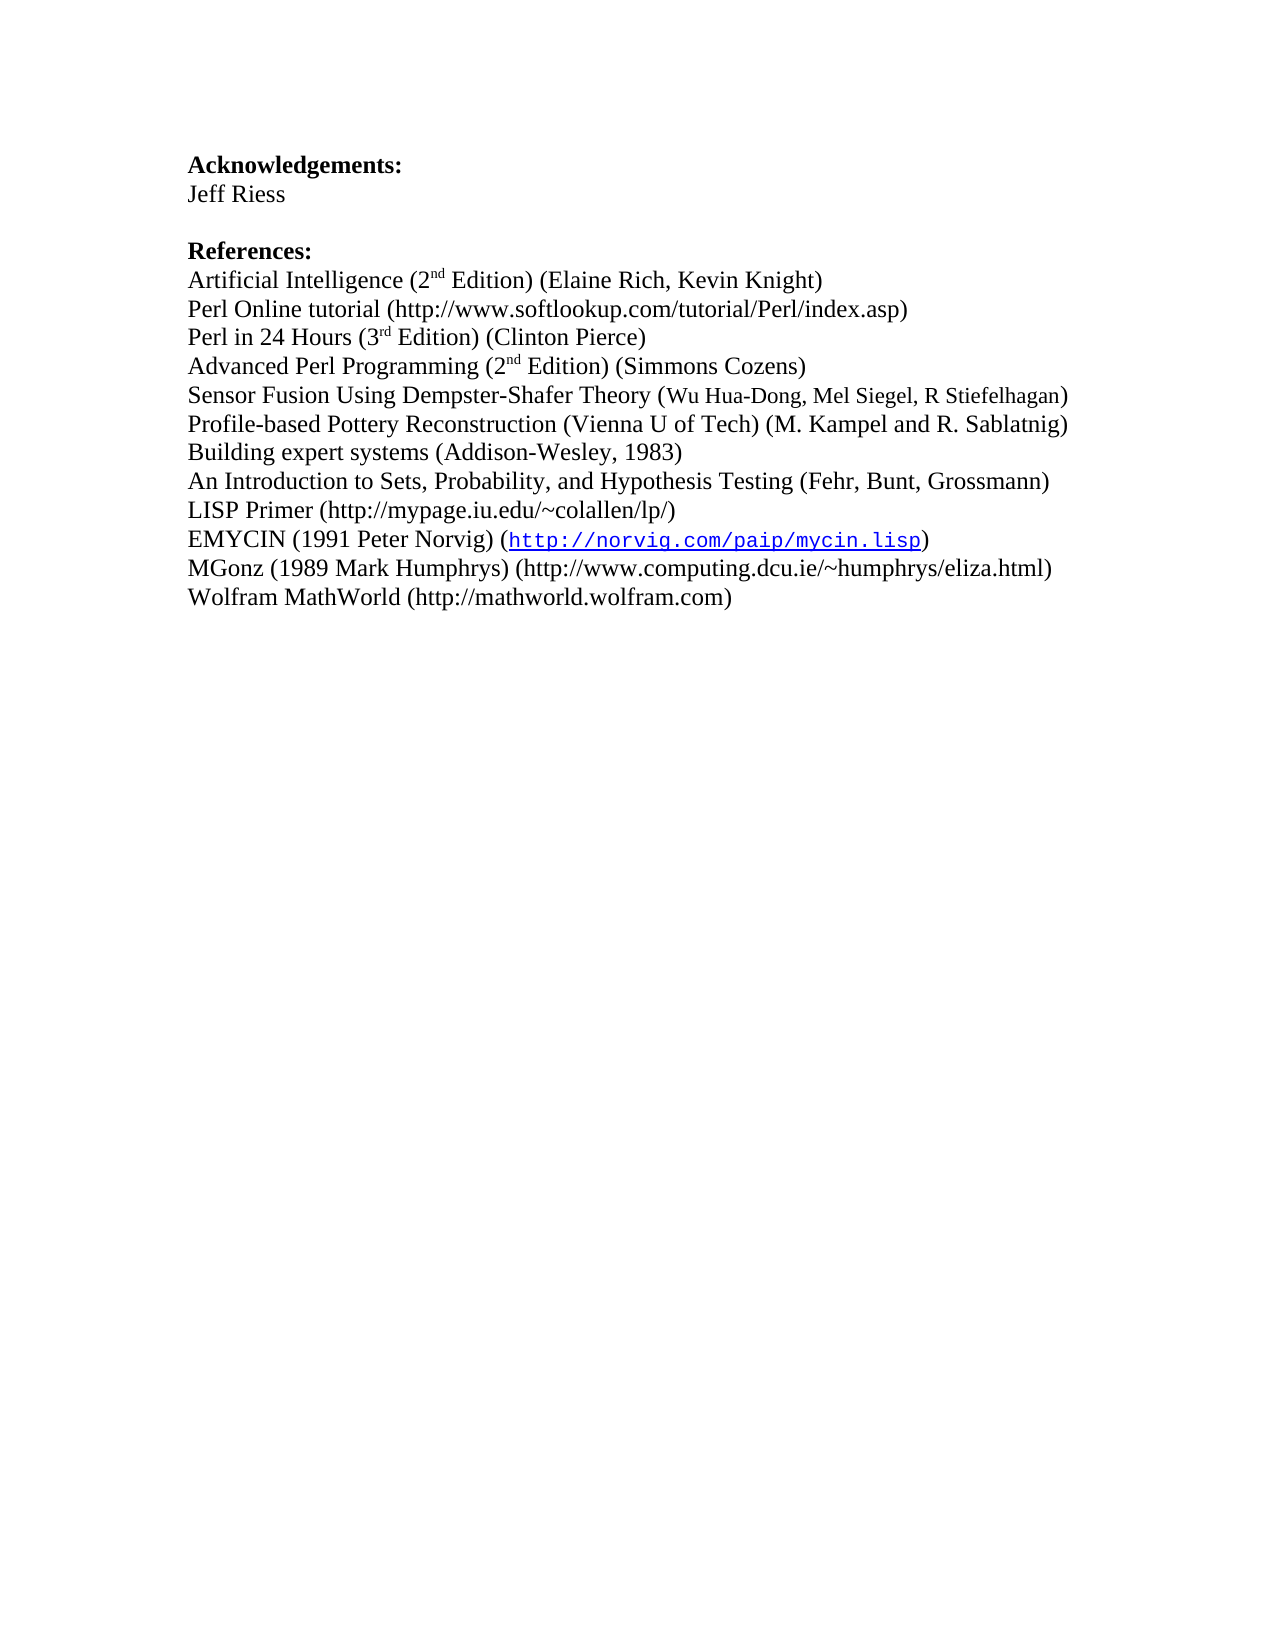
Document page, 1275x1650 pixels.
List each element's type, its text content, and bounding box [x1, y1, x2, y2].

text Perl Online tutorial (http://www.softlookup.com/tutorial/Perl/index.asp) [187, 294, 1087, 322]
text Artificial Intelligence (2nd Edition) (Elaine Rich, Kevin Knight) [187, 265, 1087, 294]
text Building expert systems (Addison-Wesley, 1983) [187, 437, 1087, 466]
text MGonz (1989 Mark Humphrys) (http://www.computing.dcu.ie/~humphrys/eliza.html) [187, 553, 1087, 582]
text Wolfram MathWorld (http://mathworld.wolfram.com) [187, 582, 1087, 611]
text References: [187, 236, 1087, 265]
text Advanced Perl Programming (2nd Edition) (Simmons Cozens) [187, 351, 1087, 380]
text Acknowledgements: [187, 150, 1087, 179]
text EMYCIN (1991 Peter Norvig) (http://norvig.com/paip/mycin.lisp) [187, 524, 1087, 553]
text Perl in 24 Hours (3rd Edition) ( Pierce) [187, 322, 1087, 351]
text Profile-based Pottery Reconstruction (Vienna U of Tech) (M. Kampel and R. Sablatnig) [187, 409, 1087, 437]
text Jeff Riess [187, 179, 1087, 207]
text Sensor Fusion Using Dempster-Shafer Theory (Wu Hua-Dong, Mel Siegel, R Stiefelhagan) [187, 380, 1087, 409]
text An Introduction to Sets, Probability, and Hypothesis Testing (Fehr, Bunt, Grossmann) [187, 466, 1087, 495]
text LISP Primer (http://mypage.iu.edu/~colallen/lp/) [187, 495, 1087, 524]
